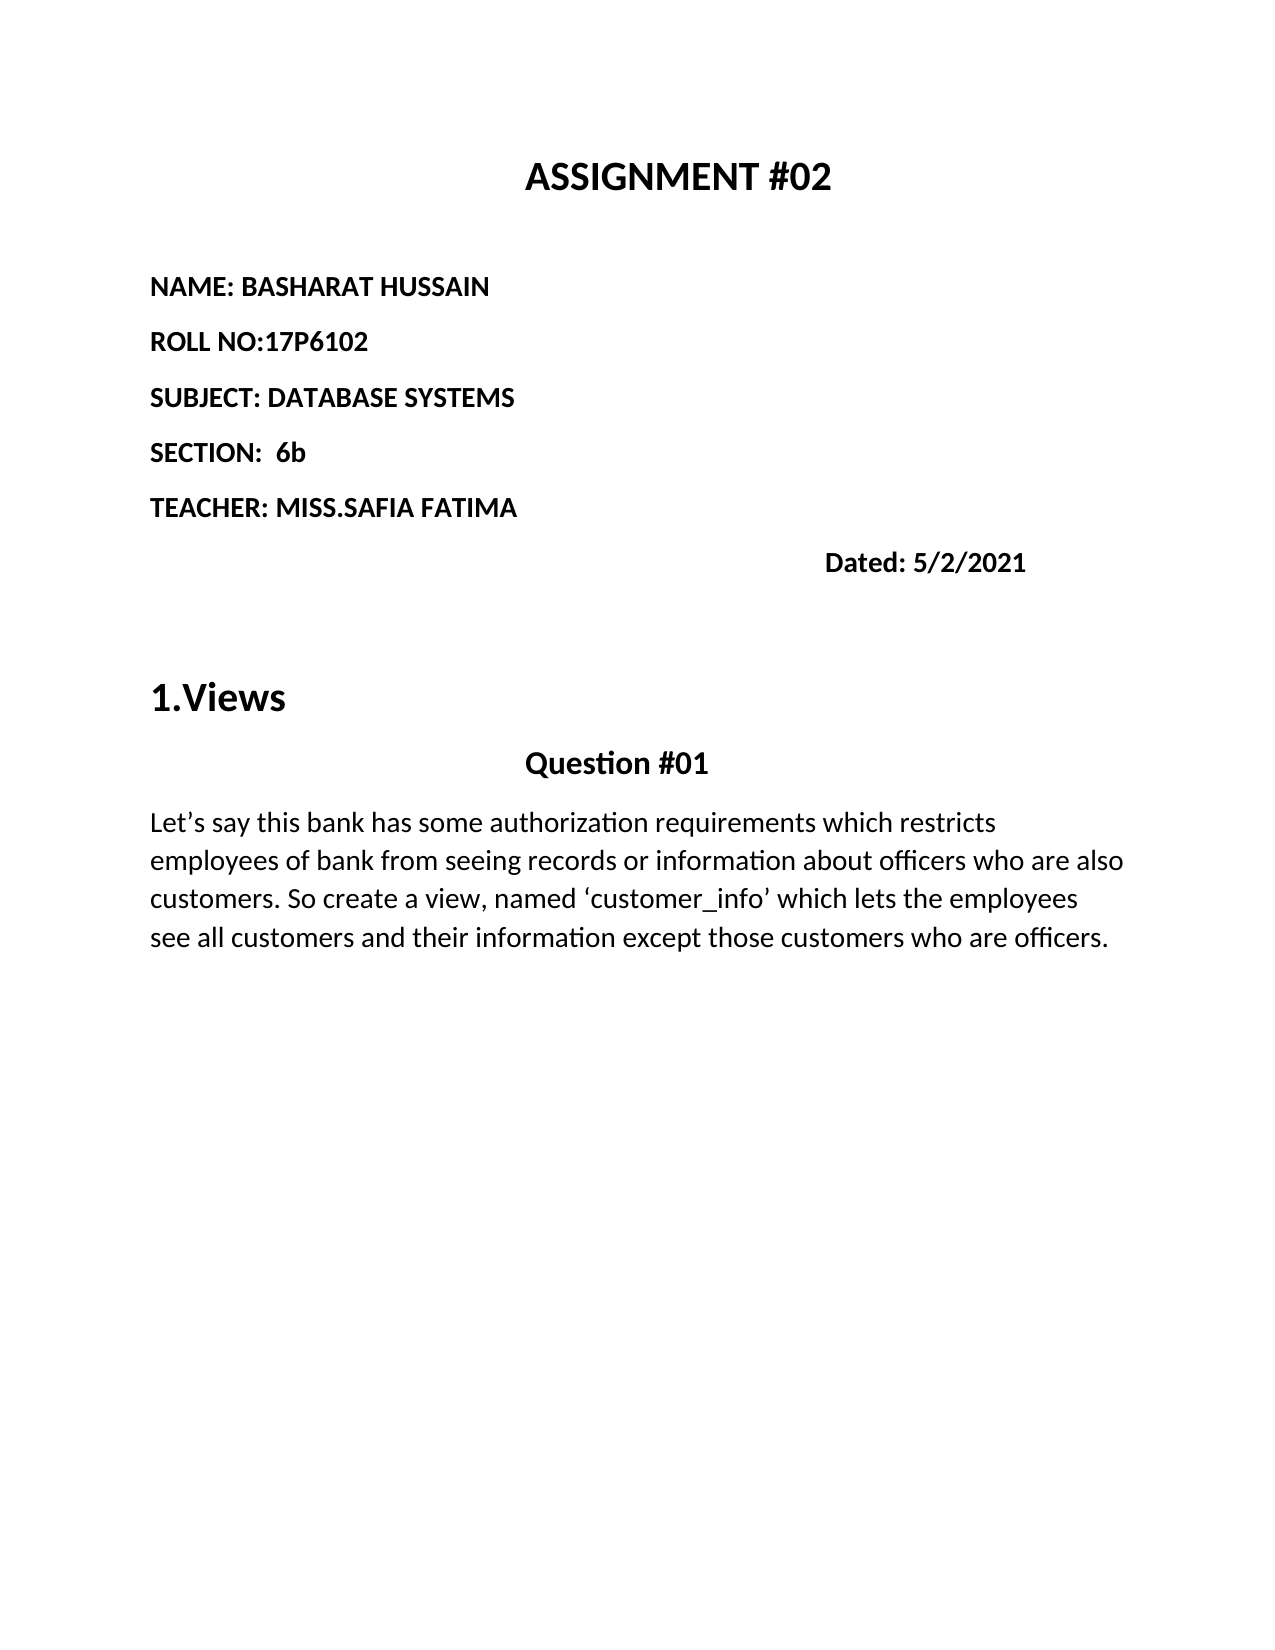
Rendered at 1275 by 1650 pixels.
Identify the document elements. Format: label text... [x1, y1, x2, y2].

text ASSIGNMENT #02 [450, 150, 1125, 201]
text SUBJECT: DATABASE SYSTEMS [150, 379, 1125, 414]
text ROLL NO:17P6102 [150, 323, 1125, 359]
text NAME: BASHARAT HUSSAIN [150, 268, 1125, 304]
text Dated: 5/2/2021 [150, 544, 1125, 579]
text Question #01 [150, 742, 1125, 783]
text Let’s say this bank has some authorization requirements which restricts employees of bank from seeing records or information about officers who are also customers. So create a view, named ‘customer_info’ which lets the employees see all customers and their information except those customers who are officers. [150, 804, 1125, 954]
text 1.Views [150, 671, 1125, 721]
text SECTION: 6b [150, 434, 1125, 469]
text TEACHER: MISS.SAFIA FATIMA [150, 489, 1125, 524]
